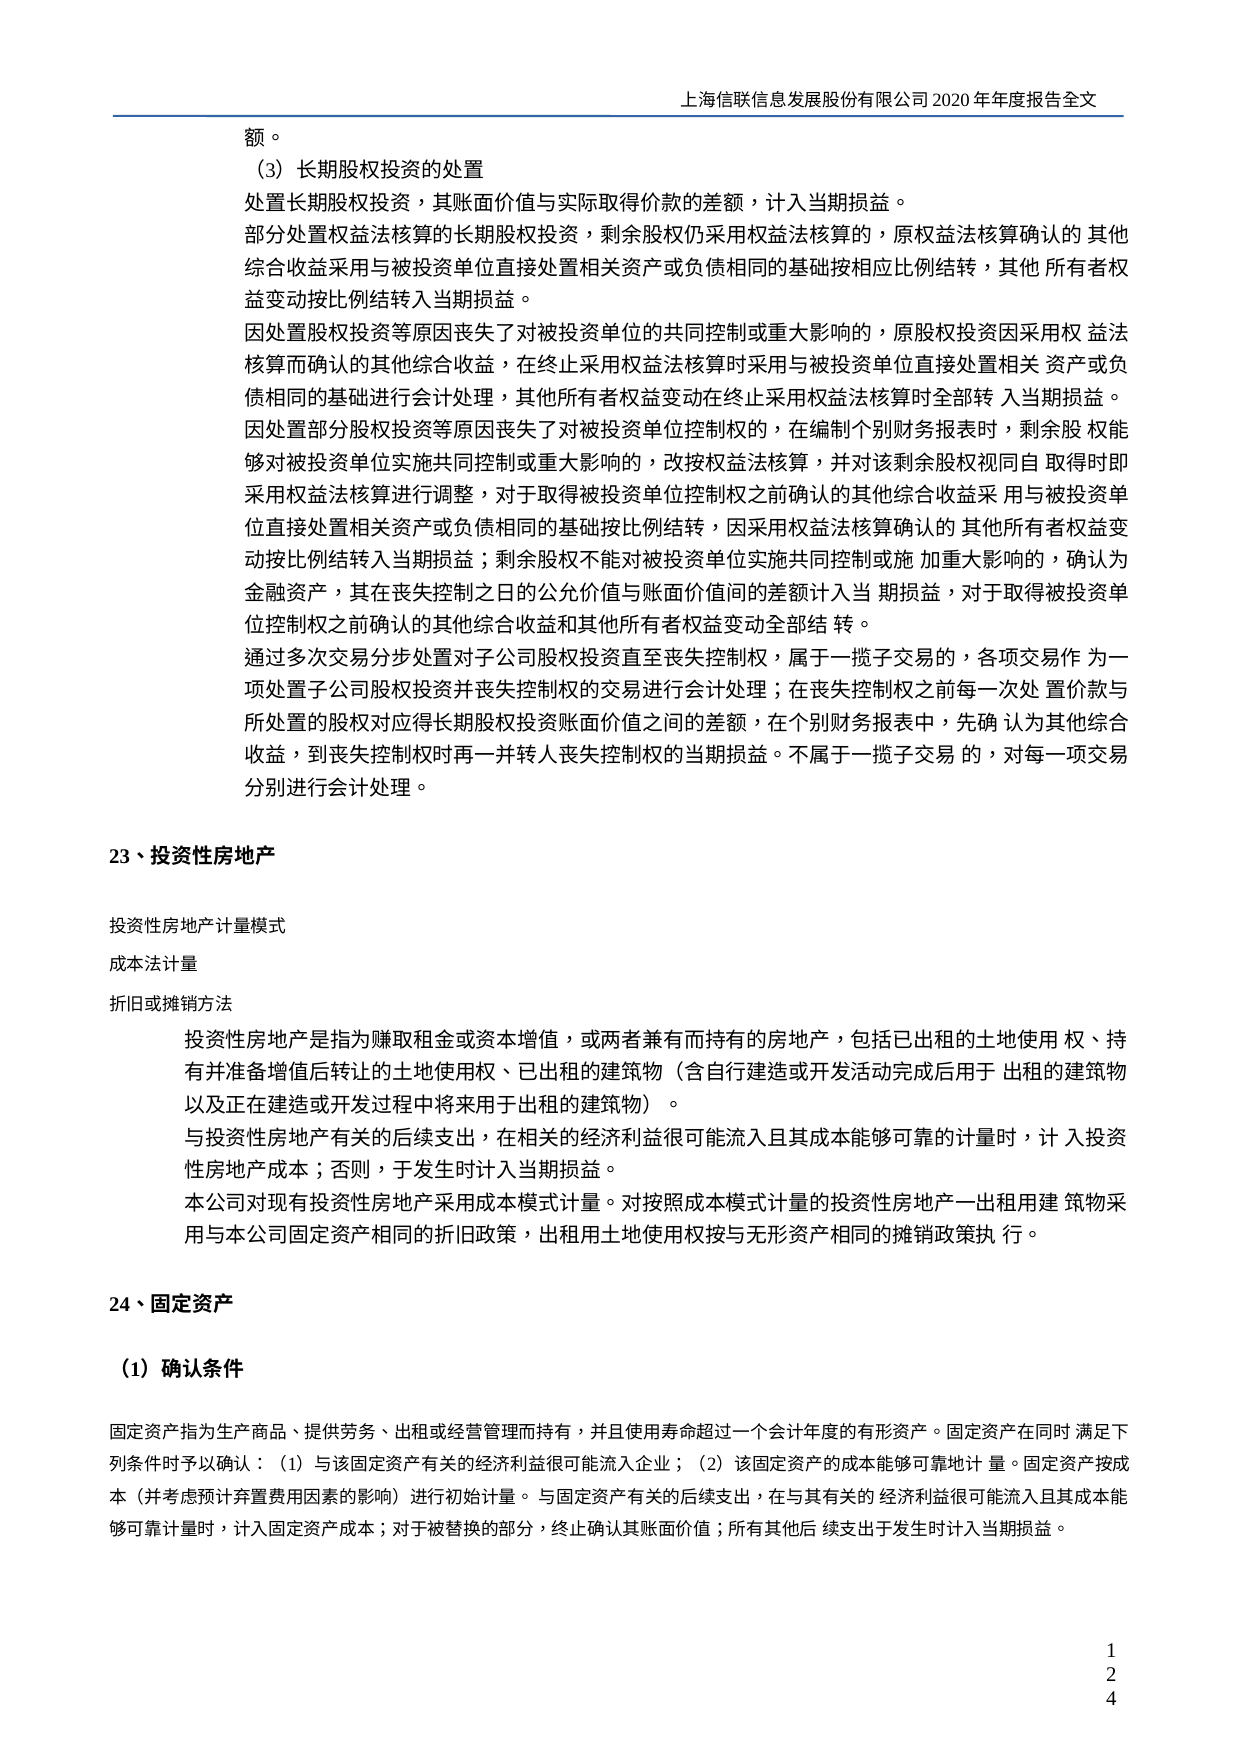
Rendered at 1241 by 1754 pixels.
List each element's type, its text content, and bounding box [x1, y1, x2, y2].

text 部分处置权益法核算的长期股权投资，剩余股权仍采用权益法核算的，原权益法核算确认的 其他综合收益采用与被投资单位直接处置相关资产或负债相同的基础按相应比例结转，其他 所有者权益变动按比例结转入当期损益。 [244, 217, 1131, 314]
text 与投资性房地产有关的后续支出，在相关的经济利益很可能流入且其成本能够可靠的计量时，计 入投资性房地产成本；否则，于发生时计入当期损益。 [184, 1119, 1131, 1184]
text 24、固定资产 [109, 1289, 1131, 1317]
text 因处置部分股权投资等原因丧失了对被投资单位控制权的，在编制个别财务报表时，剩余股 权能够对被投资单位实施共同控制或重大影响的，改按权益法核算，并对该剩余股权视同自 取得时即采用权益法核算进行调整，对于取得被投资单位控制权之前确认的其他综合收益采 用与被投资单位直接处置相关资产或负债相同的基础按比例结转，因采用权益法核算确认的 其他所有者权益变动按比例结转入当期损益；剩余股权不能对被投资单位实施共同控制或施 加重大影响的，确认为金融资产，其在丧失控制之日的公允价值与账面价值间的差额计入当 期损益，对于取得被投资单位控制权之前确认的其他综合收益和其他所有者权益变动全部结 转。 [244, 412, 1131, 639]
text 本公司对现有投资性房地产采用成本模式计量。对按照成本模式计量的投资性房地产一出租用建 筑物采用与本公司固定资产相同的折旧政策，出租用土地使用权按与无形资产相同的摊销政策执 行。 [184, 1184, 1131, 1249]
text （3）长期股权投资的处置 [244, 152, 1131, 184]
text 处置长期股权投资，其账面价值与实际取得价款的差额，计入当期损益。 [244, 184, 1131, 217]
text （1）确认条件 [109, 1350, 1131, 1383]
text 投资性房地产是指为赚取租金或资本增值，或两者兼有而持有的房地产，包括已出租的土地使用 权、持有并准备增值后转让的土地使用权、已出租的建筑物（含自行建造或开发活动完成后用于 出租的建筑物以及正在建造或开发过程中将来用于出租的建筑物）。 [184, 1021, 1131, 1119]
text 23、投资性房地产 [109, 841, 1131, 870]
text 因处置股权投资等原因丧失了对被投资单位的共同控制或重大影响的，原股权投资因采用权 益法核算而确认的其他综合收益，在终止采用权益法核算时采用与被投资单位直接处置相关 资产或负债相同的基础进行会计处理，其他所有者权益变动在终止采用权益法核算时全部转 入当期损益。 [244, 314, 1131, 412]
text 通过多次交易分步处置对子公司股权投资直至丧失控制权，属于一揽子交易的，各项交易作 为一项处置子公司股权投资并丧失控制权的交易进行会计处理；在丧失控制权之前每一次处 置价款与所处置的股权对应得长期股权投资账面价值之间的差额，在个别财务报表中，先确 认为其他综合收益，到丧失控制权时再一并转人丧失控制权的当期损益。不属于一揽子交易 的，对每一项交易分别进行会计处理。 [244, 639, 1131, 802]
text 折旧或摊销方法 [109, 984, 1131, 1017]
text 投资性房地产计量模式 [109, 913, 1131, 937]
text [244, 119, 1131, 152]
text 固定资产指为生产商品、提供劳务、出租或经营管理而持有，并且使用寿命超过一个会计年度的有形资产。固定资产在同时 满足下列条件时予以确认：（1）与该固定资产有关的经济利益很可能流入企业；（2）该固定资产的成本能够可靠地计 量。固定资产按成本（并考虑预计弃置费用因素的影响）进行初始计量。 与固定资产有关的后续支出，在与其有关的 经济利益很可能流入且其成本能够可靠计量时，计入固定资产成本；对于被替换的部分，终止确认其账面价值；所有其他后 续支出于发生时计入当期损益。 [109, 1412, 1131, 1542]
text 成本法计量 [109, 952, 1131, 976]
